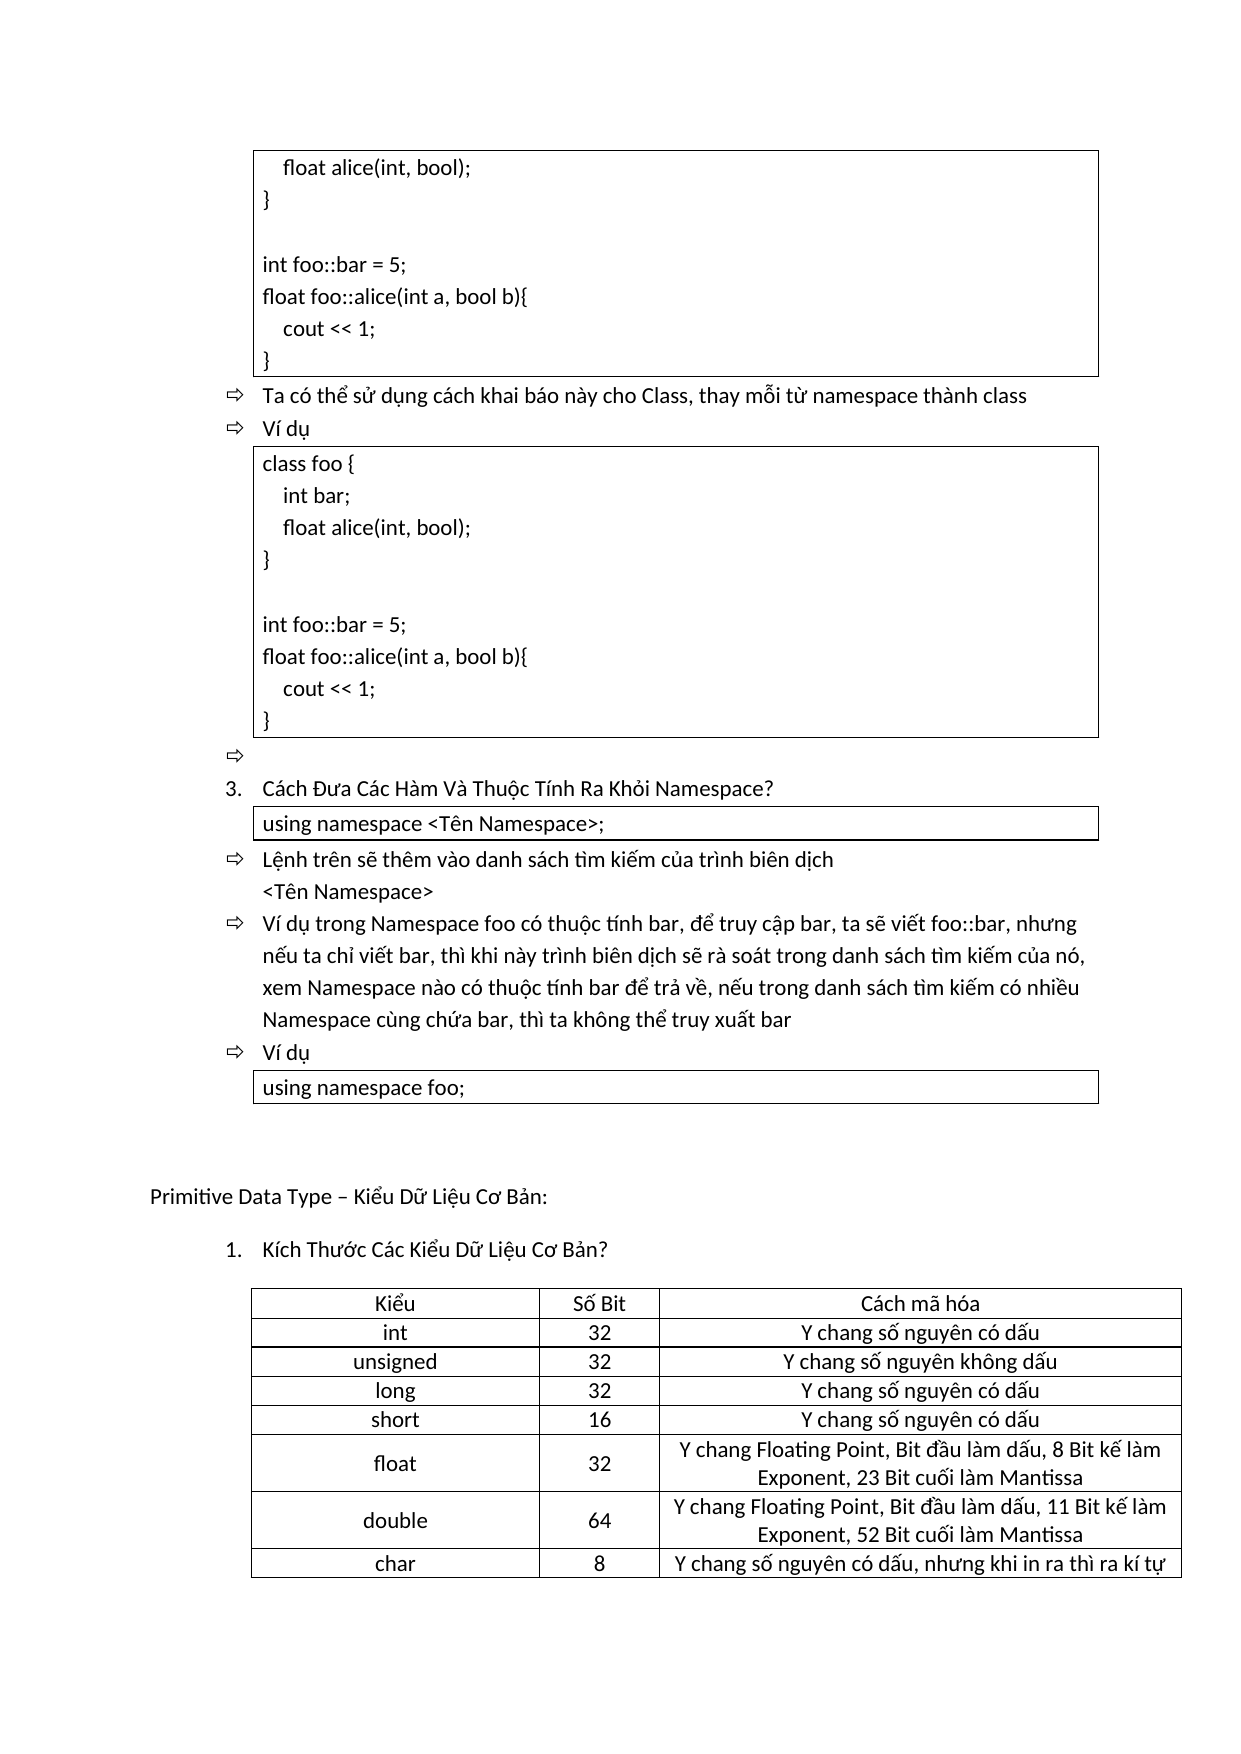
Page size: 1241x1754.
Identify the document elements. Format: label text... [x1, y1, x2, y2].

table_header Số Bit [540, 1289, 659, 1317]
list int bar; [254, 478, 1098, 509]
list } [254, 182, 1098, 213]
list Ta có thể sử dụng cách khai báo này cho Class, thay mỗi từ namespace thành class [225, 382, 1090, 409]
list cout << 1; [254, 311, 1098, 342]
table_cell 32 [540, 1348, 659, 1376]
list } [254, 703, 1098, 737]
table_header Kiểu [252, 1289, 539, 1317]
list } [254, 542, 1098, 574]
table_cell Y chang Floating Point, Bit đầu làm dấu, 8 Bit kế làm Exponent, 23 Bit cuối làm Mantissa [660, 1435, 1181, 1491]
table_cell Y chang số nguyên có dấu [660, 1377, 1181, 1404]
list float alice(int, bool); [254, 510, 1098, 541]
list cout << 1; [254, 671, 1098, 702]
list float foo::alice(int a, bool b){ [254, 279, 1098, 310]
list Cách Đưa Các Hàm Và Thuộc Tính Ra Khỏi Namespace? [225, 774, 1090, 802]
list int foo::bar = 5; [254, 247, 1098, 278]
table_cell 64 [540, 1492, 659, 1548]
list class foo { [254, 447, 1098, 477]
table_cell Y chang Floating Point, Bit đầu làm dấu, 11 Bit kế làm Exponent, 52 Bit cuối làm Mantissa [660, 1492, 1181, 1548]
table_cell short [252, 1406, 539, 1434]
list float foo::alice(int a, bool b){ [254, 639, 1098, 670]
list } [254, 343, 1098, 376]
list using namespace <Tên Namespace>; [254, 807, 1098, 839]
table_cell 8 [540, 1549, 659, 1577]
table_cell long [252, 1377, 539, 1404]
text Primitive Data Type – Kiểu Dữ Liệu Cơ Bản: [150, 1182, 1090, 1210]
list int foo::bar = 5; [254, 607, 1098, 638]
table_cell 16 [540, 1406, 659, 1434]
table_cell 32 [540, 1435, 659, 1491]
table_cell unsigned [252, 1348, 539, 1376]
table_cell float [252, 1435, 539, 1491]
table_cell char [252, 1549, 539, 1577]
list Ví dụ [225, 1038, 1090, 1066]
list <Tên Namespace> [262, 877, 1090, 905]
list Ví dụ trong Namespace foo có thuộc tính bar, để truy cập bar, ta sẽ viết foo::bar, nhưng nếu ta chỉ viết bar, thì khi này trình biên dịch sẽ rà soát trong danh sách tìm kiếm của nó, xem Namespace nào có thuộc tính bar để trả về, nếu trong danh sách tìm kiếm có nhiều Namespace cùng chứa bar, thì ta không thể truy xuất bar [225, 909, 1090, 1034]
table_header Cách mã hóa [660, 1289, 1181, 1317]
list float alice(int, bool); [254, 151, 1098, 181]
table_cell Y chang số nguyên có dấu, nhưng khi in ra thì ra kí tự tương ứng trong ASCII [660, 1549, 1181, 1577]
table_cell Y chang số nguyên có dấu [660, 1319, 1181, 1346]
table_cell int [252, 1319, 539, 1346]
table_cell 32 [540, 1377, 659, 1404]
table_cell 32 [540, 1319, 659, 1346]
table_cell double [252, 1492, 539, 1548]
table_cell Y chang số nguyên không dấu [660, 1348, 1181, 1376]
list using namespace foo; [254, 1071, 1098, 1103]
list Ví dụ [225, 414, 1090, 442]
list Lệnh trên sẽ thêm vào danh sách tìm kiếm của trình biên dịch [225, 845, 1090, 873]
table_cell Y chang số nguyên có dấu [660, 1406, 1181, 1434]
list Kích Thước Các Kiểu Dữ Liệu Cơ Bản? [225, 1235, 1090, 1263]
